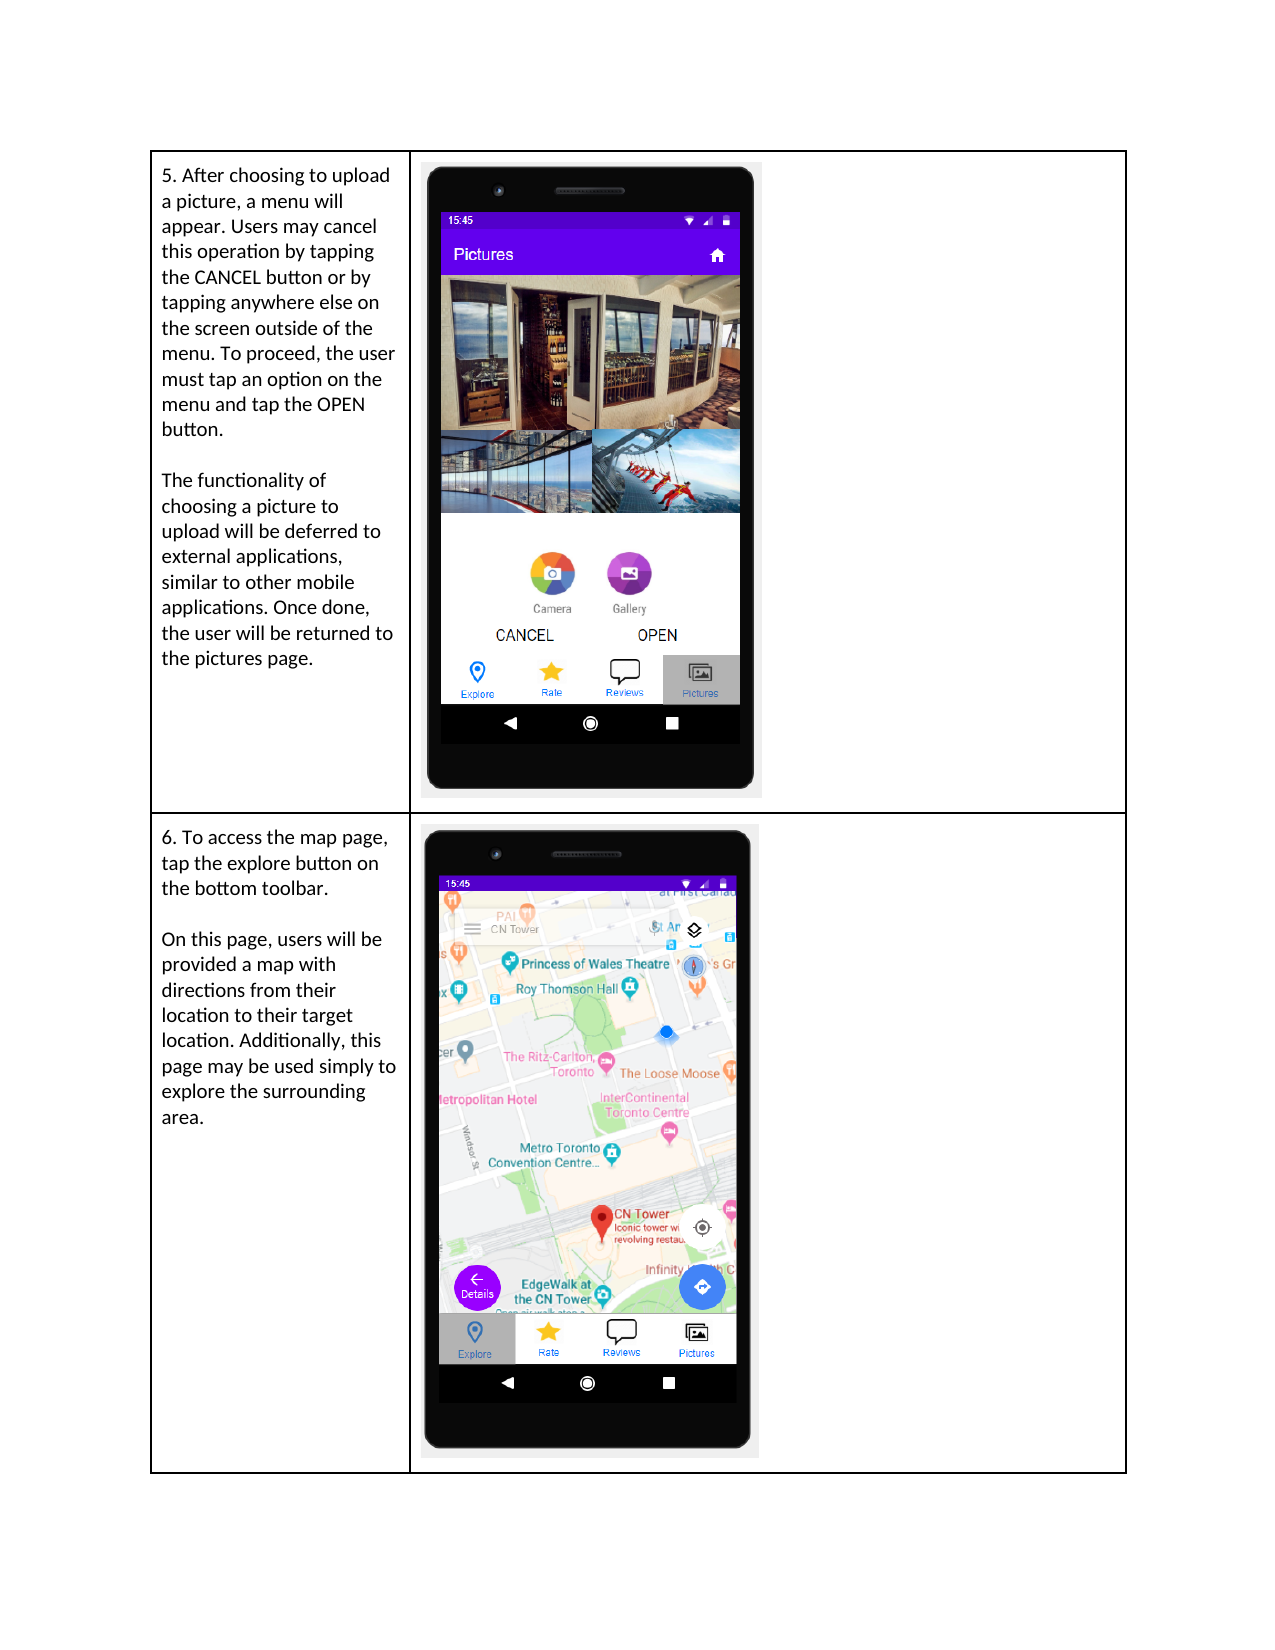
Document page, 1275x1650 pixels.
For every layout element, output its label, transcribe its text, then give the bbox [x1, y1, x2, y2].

picture [420, 824, 759, 1458]
table_cell 5. After choosing to upload a picture, a menu will appear. Users may cancel this operation by tapping the CANCEL button or by tapping anywhere else on the screen outside of the menu. To proceed, the user must tap an option on the menu and tap the OPEN button. The functionality of choosing a picture to upload will be deferred to external applications, similar to other mobile applications. Once done, the user will be returned to the pictures page. [152, 152, 409, 812]
table_cell [411, 152, 1125, 812]
picture [420, 162, 762, 798]
table_cell [411, 814, 1125, 1472]
table_cell 6. To access the map page, tap the explore button on the bottom toolbar. On this page, users will be provided a map with directions from their location to their target location. Additionally, this page may be used simply to explore the surrounding area. [152, 814, 409, 1472]
